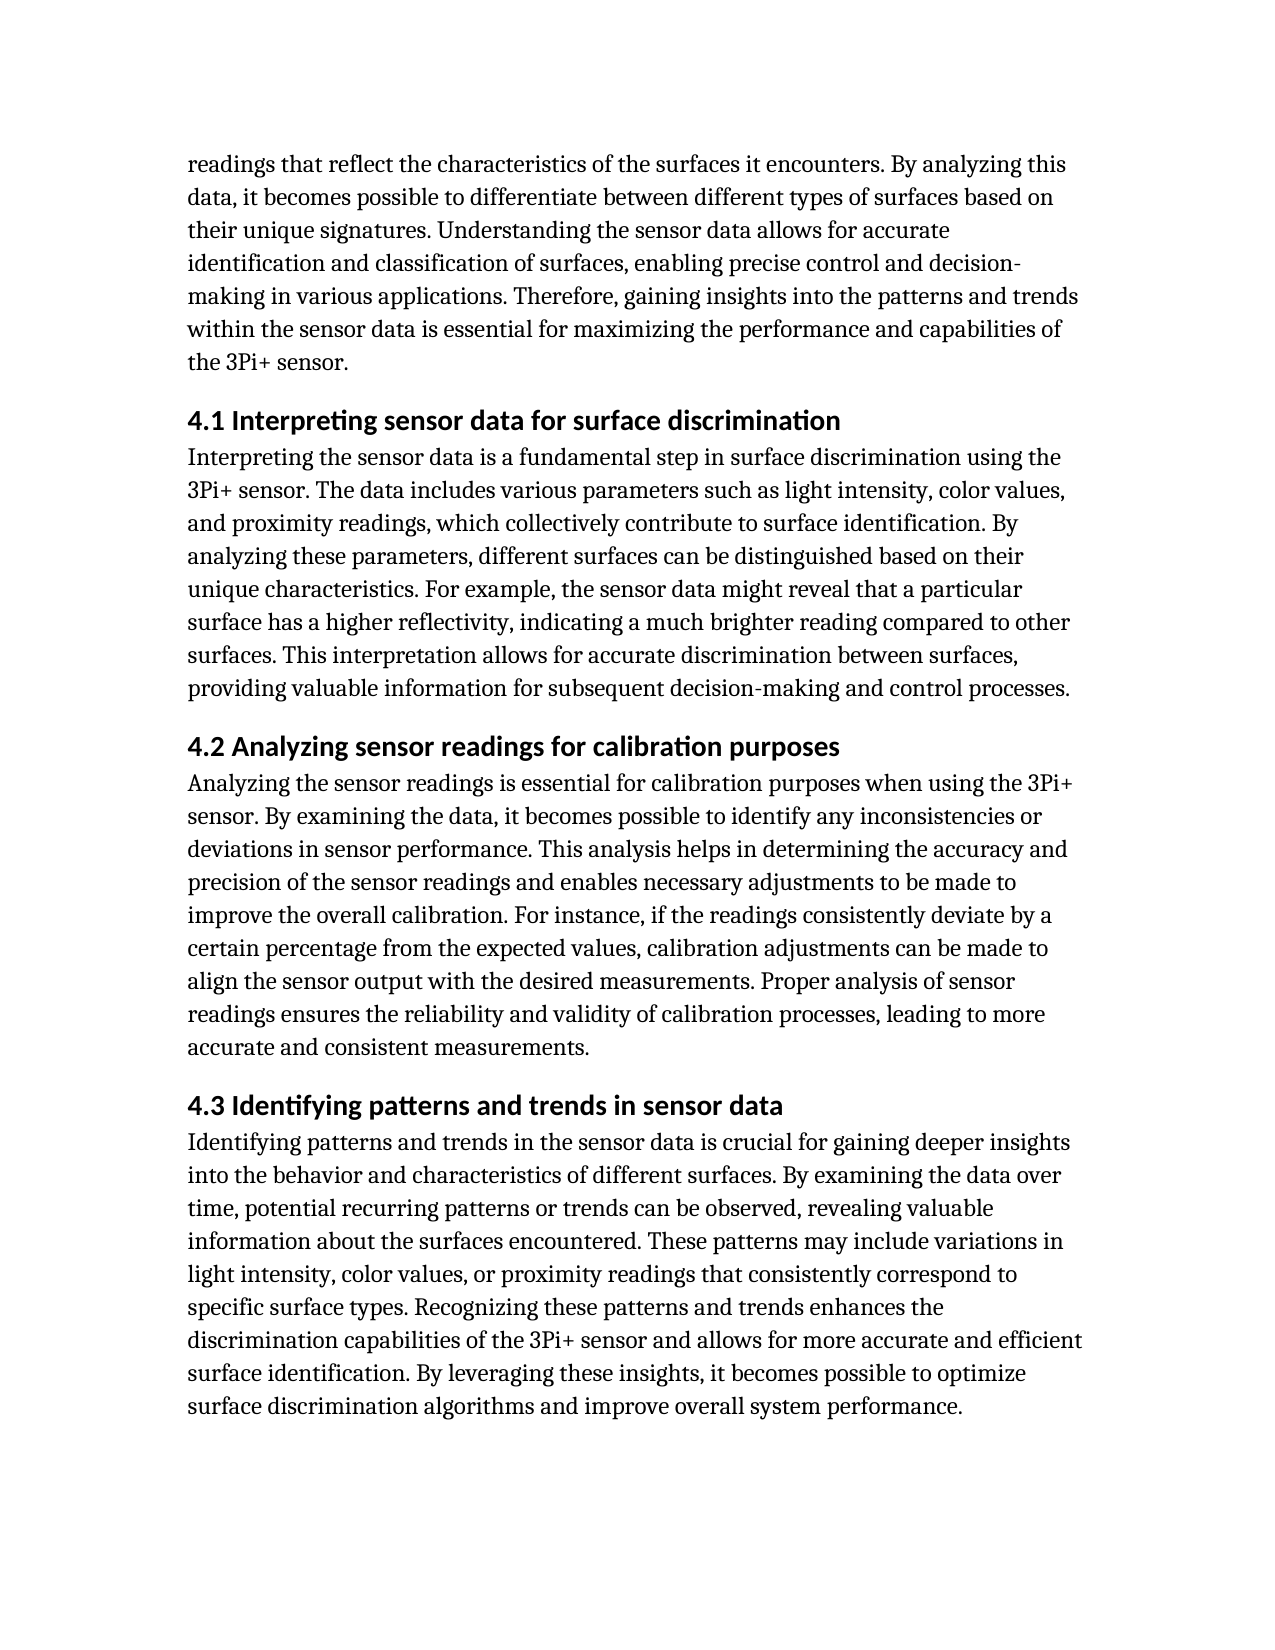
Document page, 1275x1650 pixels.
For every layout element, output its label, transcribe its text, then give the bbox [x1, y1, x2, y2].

subtitle 4.2 Analyzing sensor readings for calibration purposes [187, 728, 1087, 763]
subtitle 4.3 Identifying patterns and trends in sensor data [187, 1087, 1087, 1122]
text Analyzing the sensor readings is essential for calibration purposes when using the 3Pi+ sensor. By examining the data, it becomes possible to identify any inconsistencies or deviations in sensor performance. This analysis helps in determining the accuracy and precision of the sensor readings and enables necessary adjustments to be made to improve the overall calibration. For instance, if the readings consistently deviate by a certain percentage from the expected values, calibration adjustments can be made to align the sensor output with the desired measurements. Proper analysis of sensor readings ensures the reliability and validity of calibration processes, leading to more accurate and consistent measurements. [187, 769, 1087, 1062]
text Identifying patterns and trends in the sensor data is crucial for gaining deeper insights into the behavior and characteristics of different surfaces. By examining the data over time, potential recurring patterns or trends can be observed, revealing valuable information about the surfaces encountered. These patterns may include variations in light intensity, color values, or proximity readings that consistently correspond to specific surface types. Recognizing these patterns and trends enhances the discrimination capabilities of the 3Pi+ sensor and allows for more accurate and efficient surface identification. By leveraging these insights, it becomes possible to optimize surface discrimination algorithms and improve overall system performance. [187, 1128, 1087, 1421]
text Interpreting the sensor data is a fundamental step in surface discrimination using the 3Pi+ sensor. The data includes various parameters such as light intensity, color values, and proximity readings, which collectively contribute to surface identification. By analyzing these parameters, different surfaces can be distinguished based on their unique characteristics. For example, the sensor data might reveal that a particular surface has a higher reflectivity, indicating a much brighter reading compared to other surfaces. This interpretation allows for accurate discrimination between surfaces, providing valuable information for subsequent decision-making and control processes. [187, 443, 1087, 703]
subtitle 4.1 Interpreting sensor data for surface discrimination [187, 402, 1087, 438]
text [187, 150, 1087, 377]
